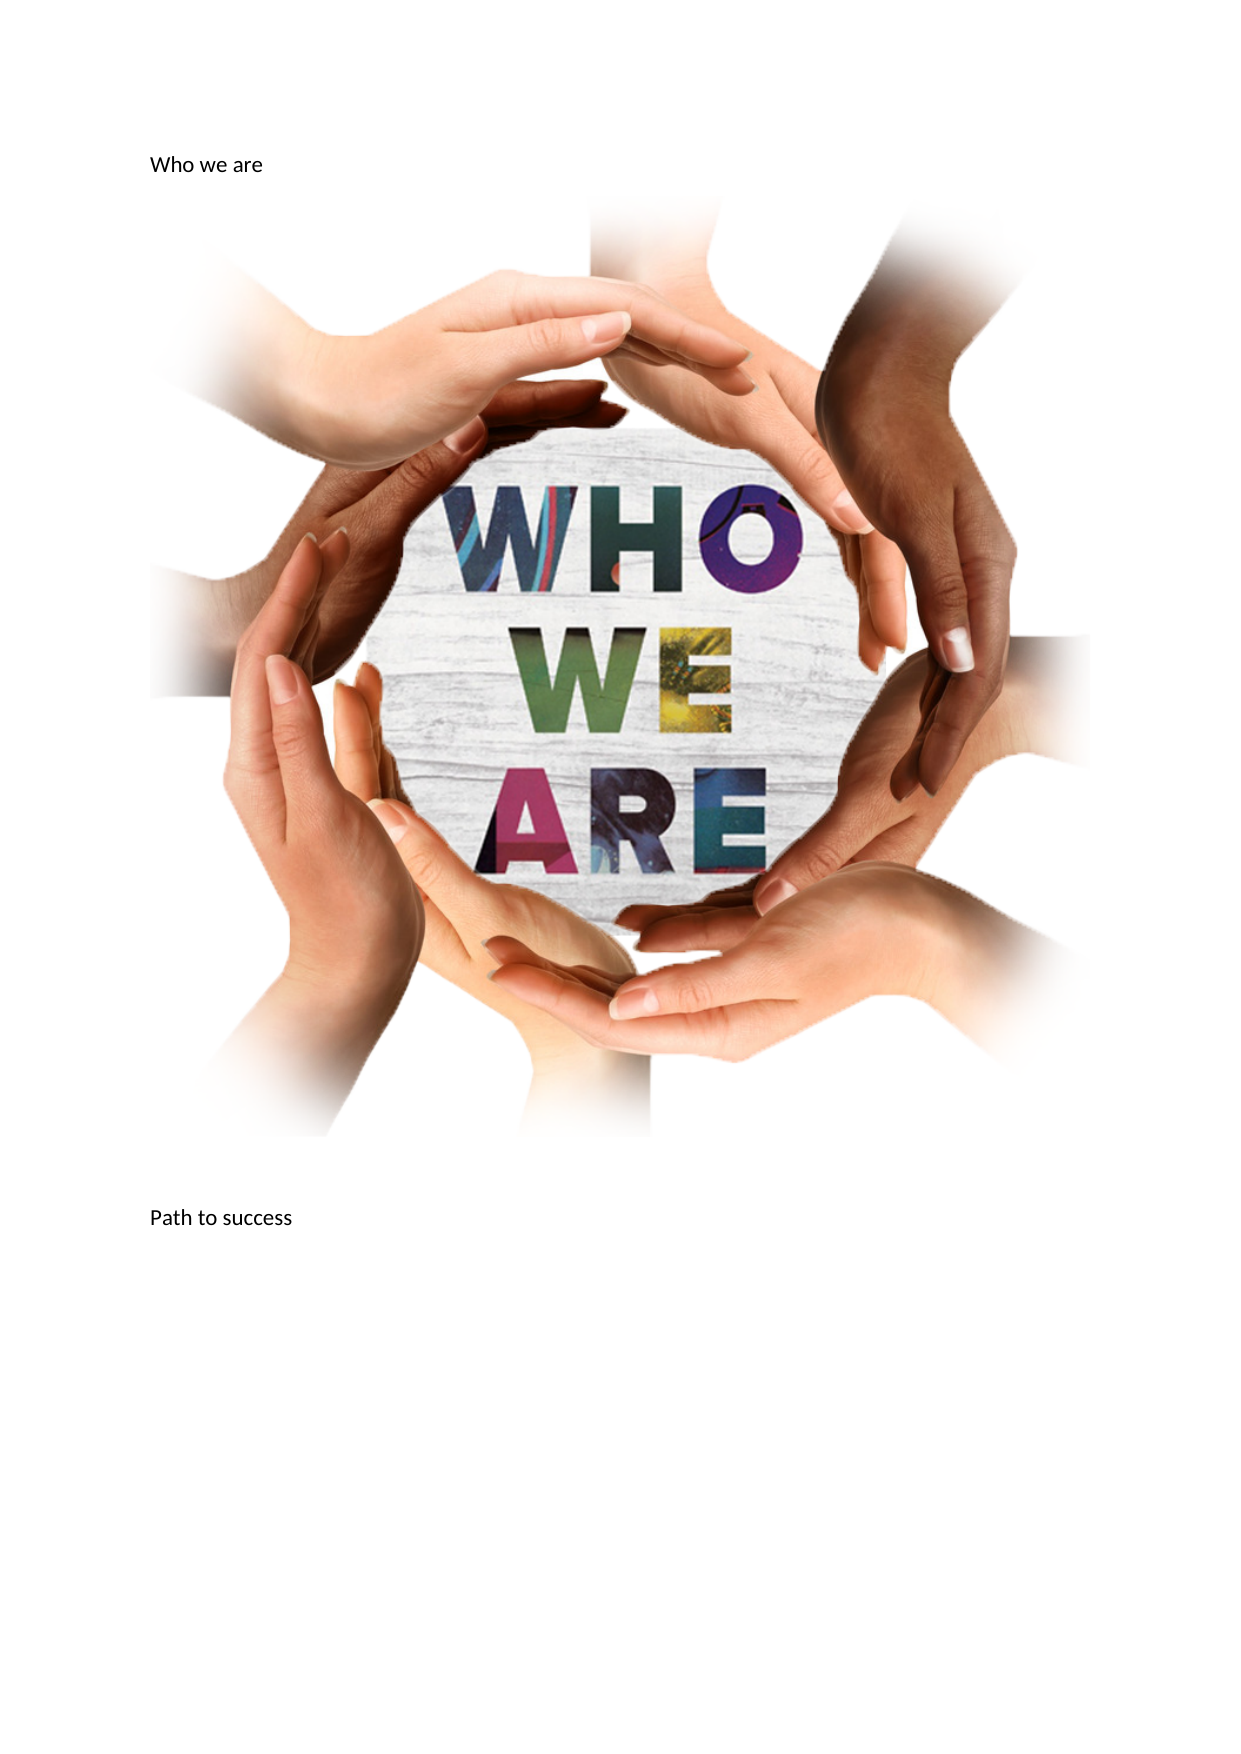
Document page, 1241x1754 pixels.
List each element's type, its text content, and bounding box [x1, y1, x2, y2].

text Path to success [150, 1203, 1090, 1231]
picture [150, 196, 1091, 1137]
text Who we are [150, 150, 1090, 178]
